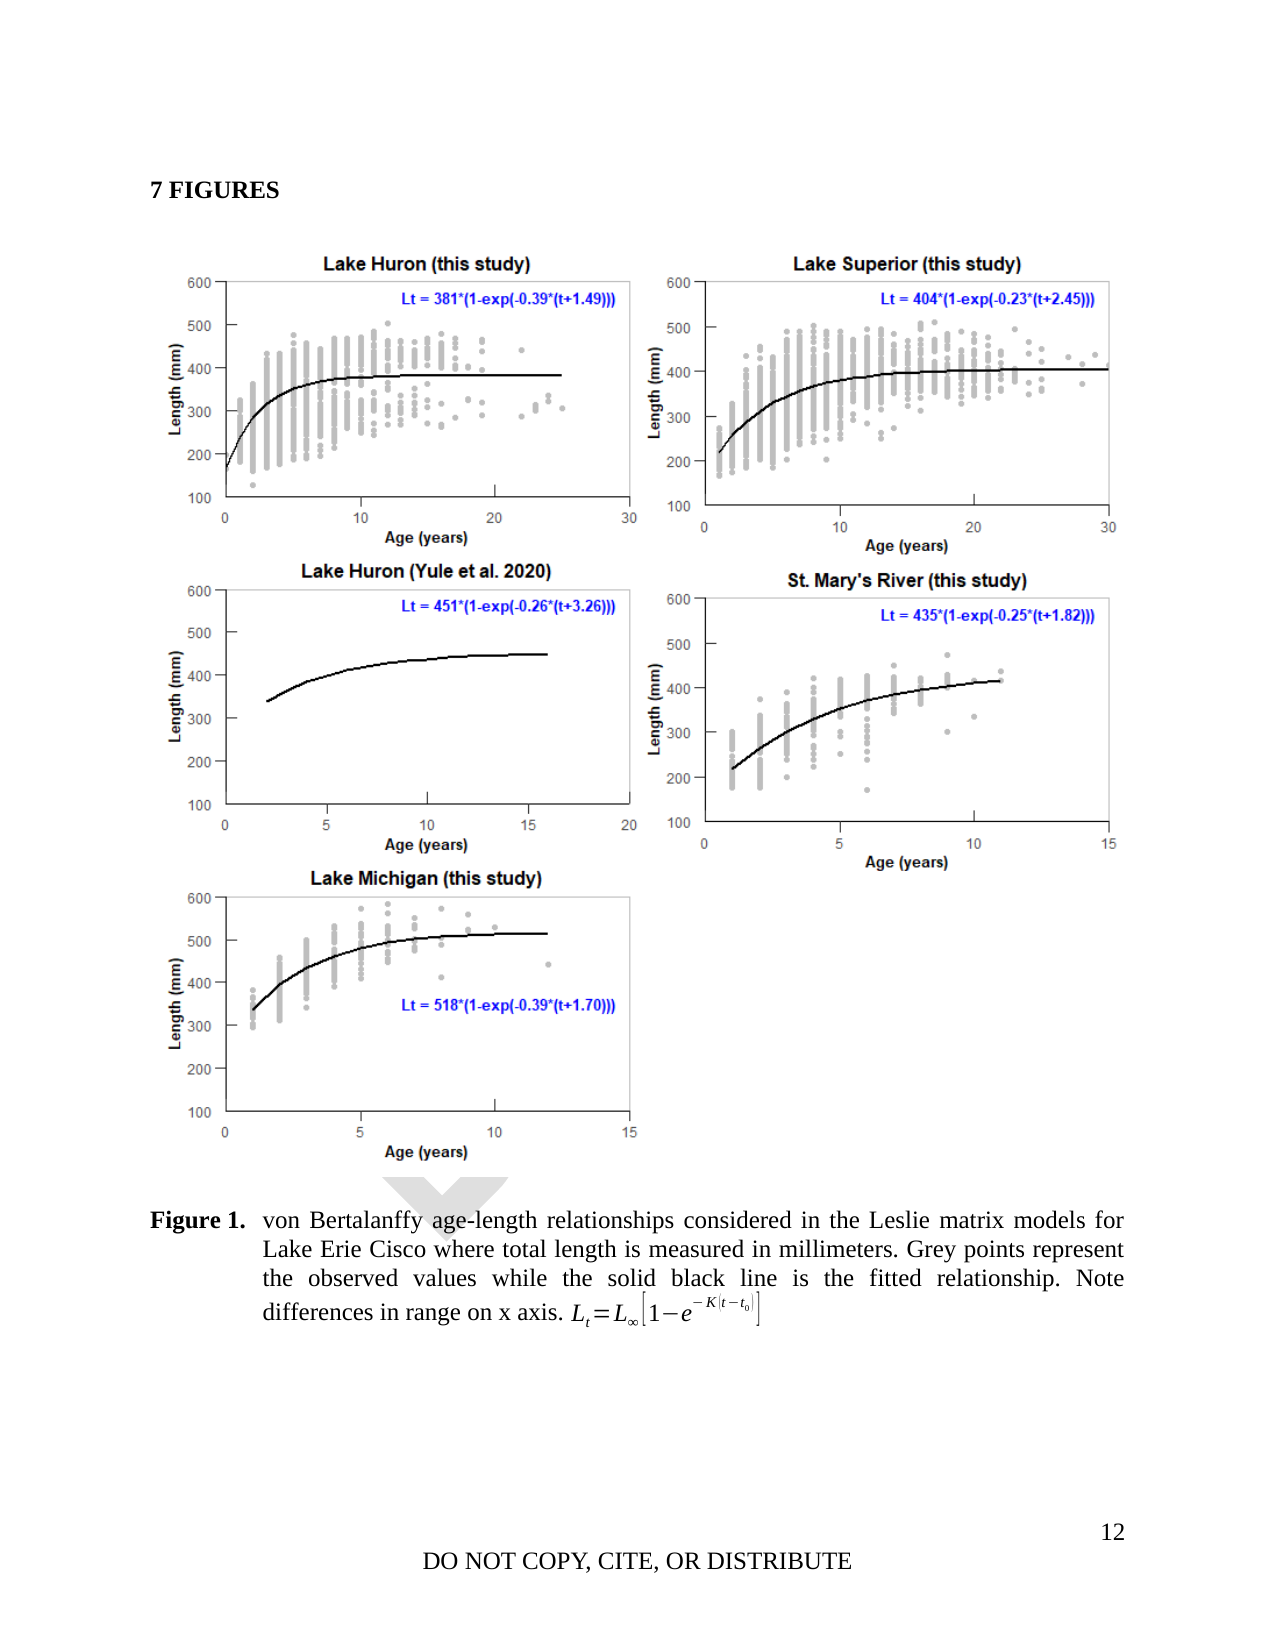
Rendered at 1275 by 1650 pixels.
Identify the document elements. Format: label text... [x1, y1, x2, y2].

subtitle FIGURES [150, 175, 1125, 204]
text Figure 1. von Bertalanffy age-length relationships considered in the Leslie matrix models for Lake Erie Cisco where total length is measured in millimeters. Grey points represent the observed values while the solid black line is the fitted relationship. Note differences in range on x axis. [150, 1205, 1125, 1331]
picture [150, 238, 1125, 1177]
